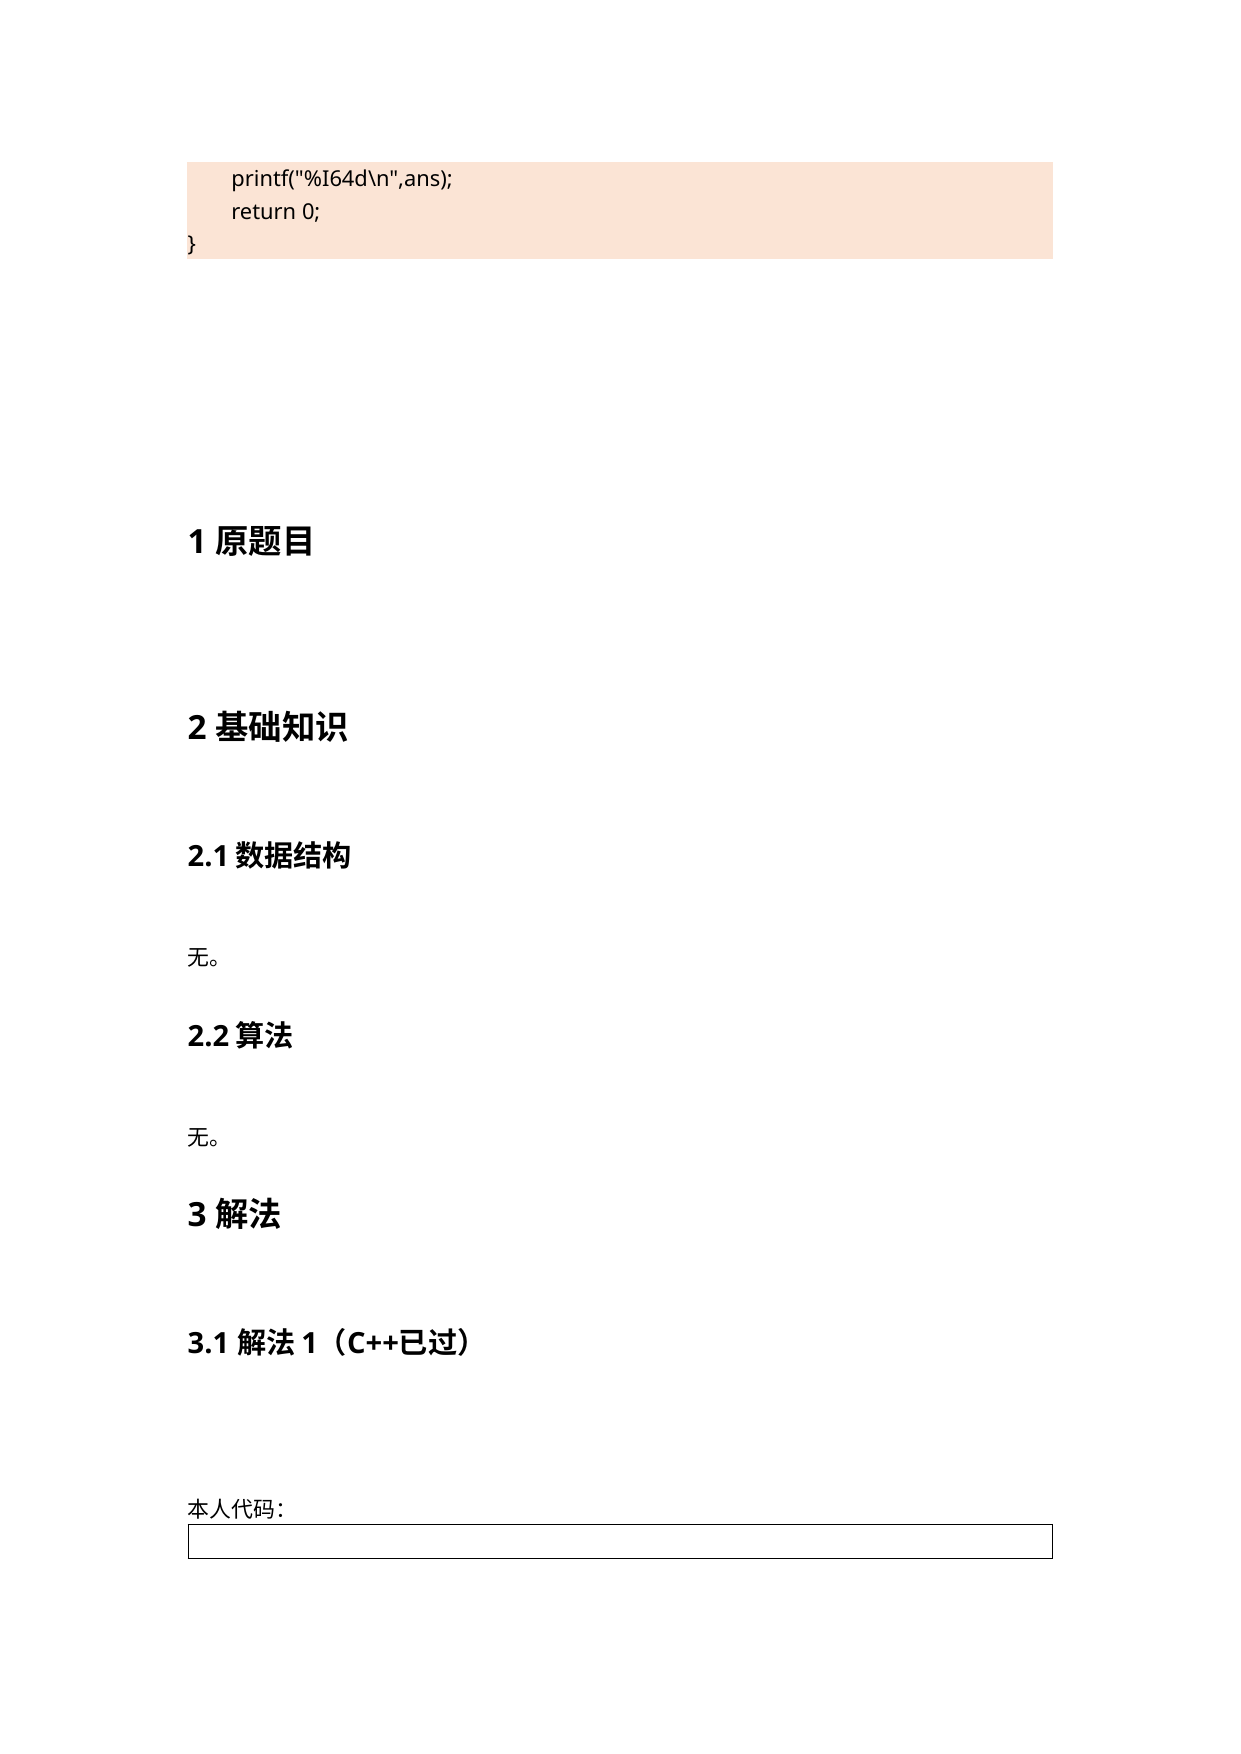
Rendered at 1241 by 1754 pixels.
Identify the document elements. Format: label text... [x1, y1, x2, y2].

text printf("%I64d\n",ans); [187, 162, 1053, 194]
subtitle 2 基础知识 [187, 693, 1053, 758]
text 无。 [187, 1120, 1053, 1152]
text 本人代码： [187, 1491, 1053, 1524]
subtitle 1 原题目 [187, 507, 1053, 572]
text } [187, 227, 1053, 259]
text 无。 [187, 940, 1053, 972]
subtitle 3 解法 [187, 1179, 1053, 1244]
text return 0; [187, 194, 1053, 227]
table_header [189, 1525, 1052, 1557]
subtitle 2.1数据结构 [187, 821, 1053, 886]
subtitle 3.1 解法1（C++已过） [187, 1308, 1053, 1373]
subtitle 2.2算法 [187, 1001, 1053, 1066]
